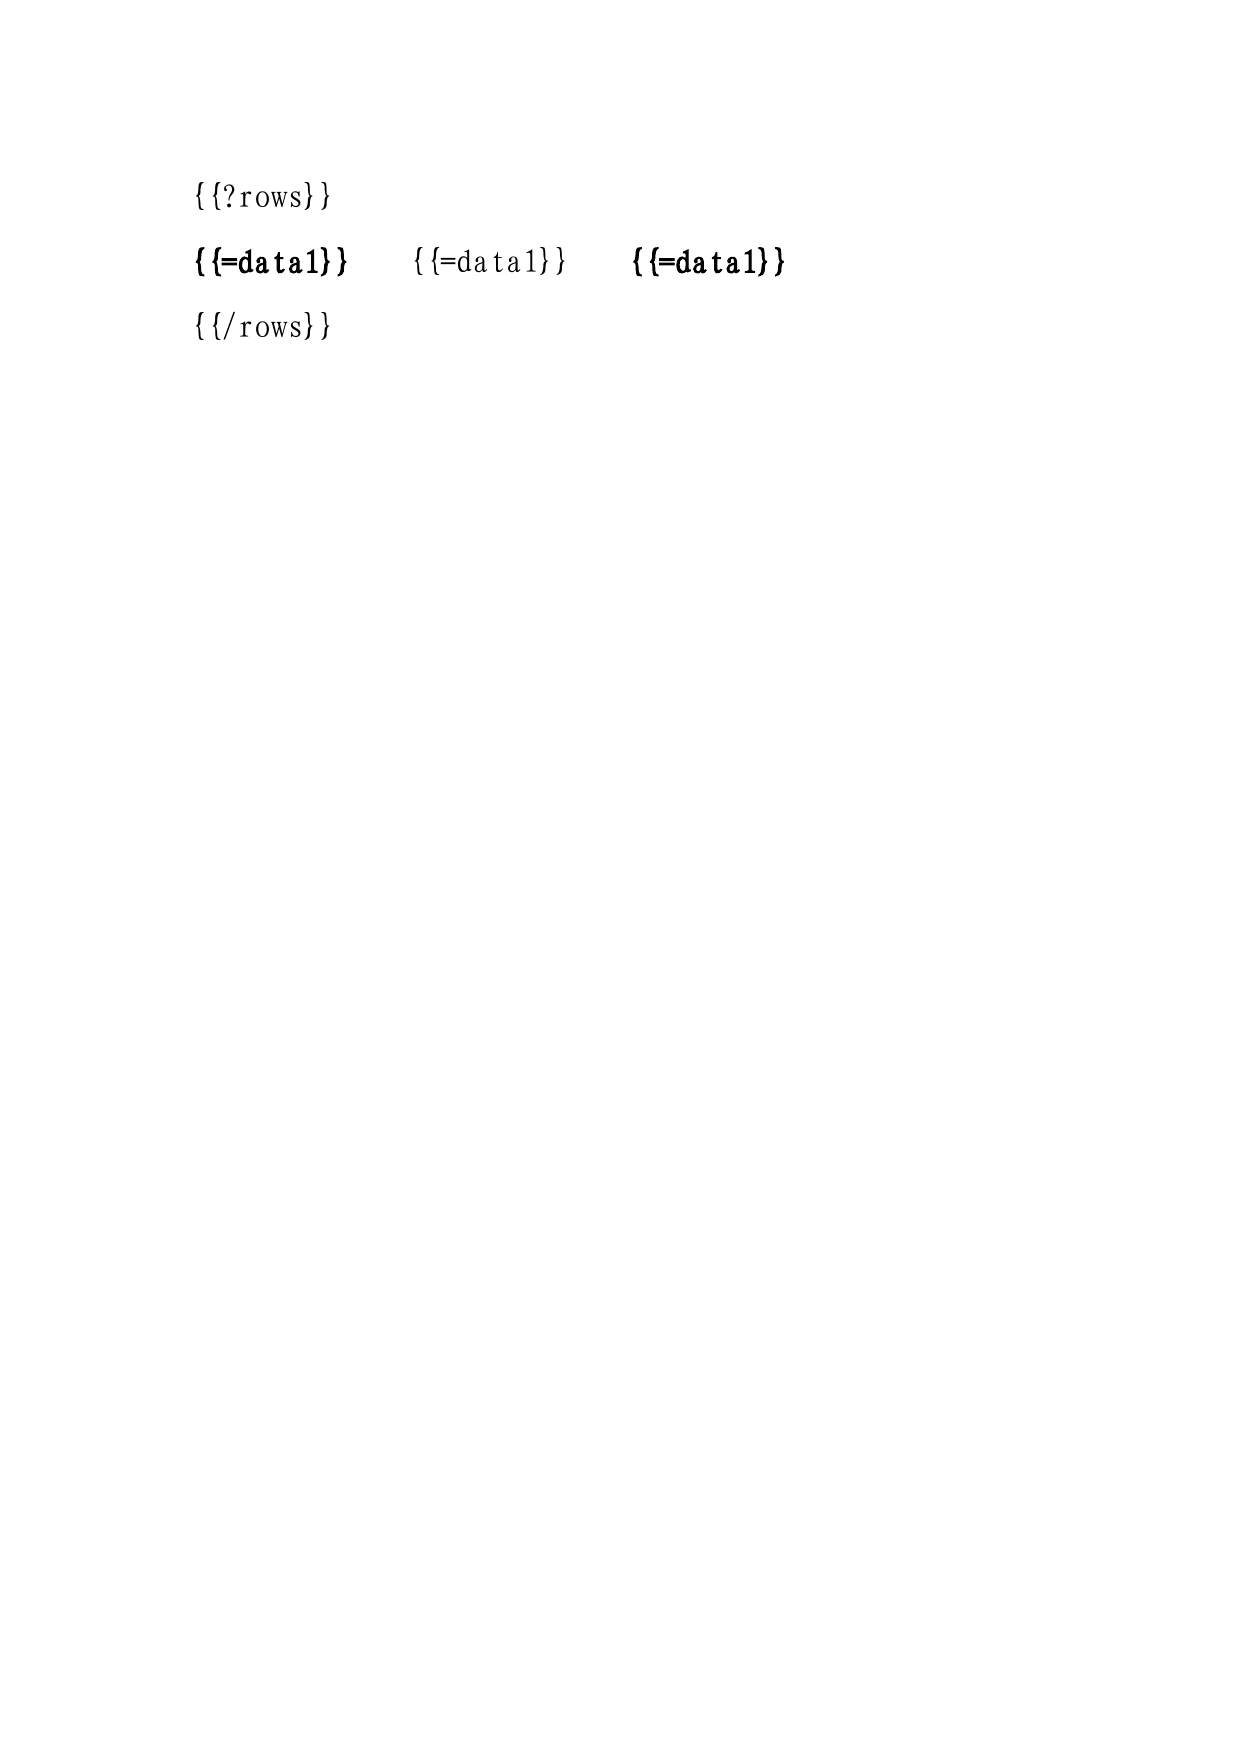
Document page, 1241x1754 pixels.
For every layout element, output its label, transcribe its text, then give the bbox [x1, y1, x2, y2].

text {{?rows}} [187, 162, 1053, 227]
text {{/rows}} [187, 292, 1053, 357]
text {{=data1}} {{=data1}} {{=data1}} [187, 227, 1053, 292]
